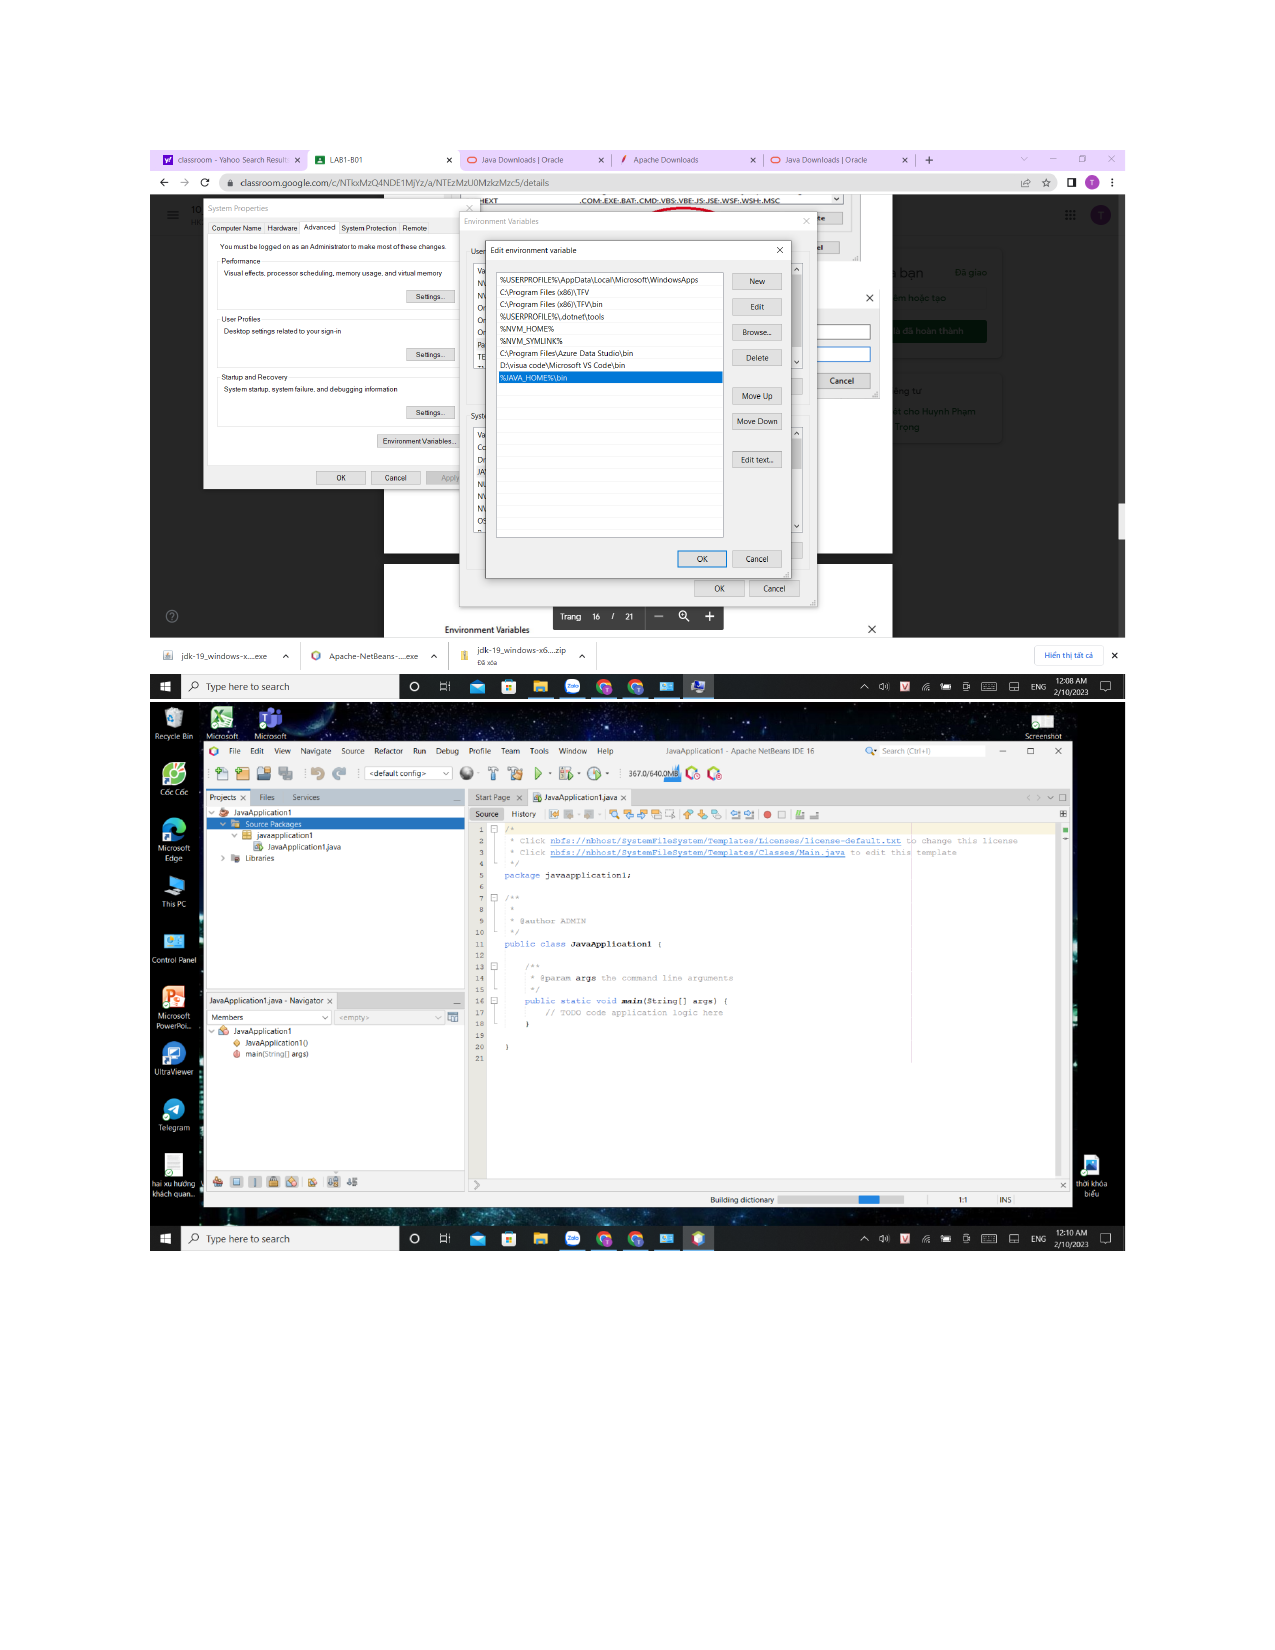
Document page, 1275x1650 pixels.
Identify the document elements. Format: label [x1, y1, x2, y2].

picture [150, 702, 1125, 1251]
picture [150, 150, 1125, 699]
